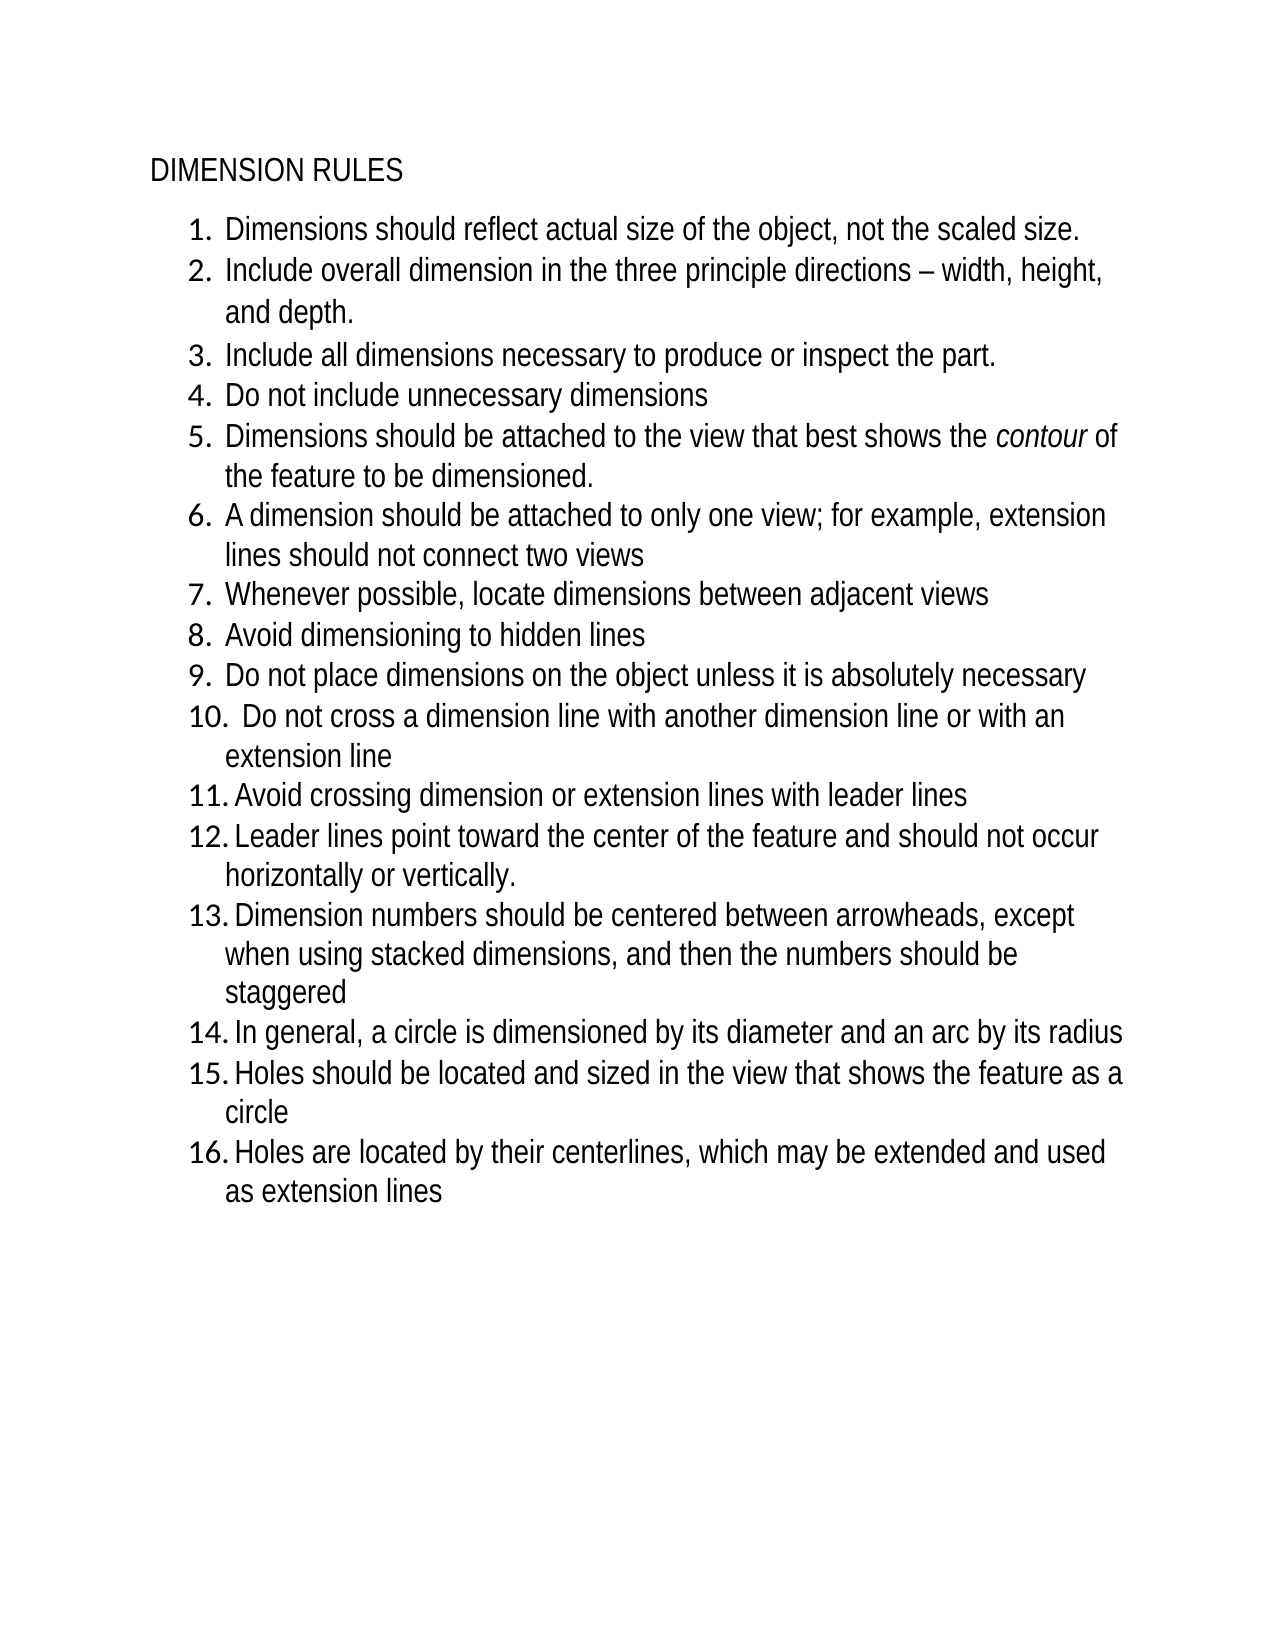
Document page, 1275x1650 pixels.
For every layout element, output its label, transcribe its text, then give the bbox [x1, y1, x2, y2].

list Dimensions should reflect actual size of the object, not the scaled size. [187, 208, 1125, 249]
list Do not include unnecessary dimensions [187, 374, 1125, 415]
list Do not place dimensions on the object unless it is absolutely necessary [187, 654, 1125, 695]
list Do not cross a dimension line with another dimension line or with an extension line [187, 695, 1125, 774]
list Dimension numbers should be centered between arrowheads, except when using stacked dimensions, and then the numbers should be staggered [187, 894, 1125, 1011]
text DIMENSION RULES [150, 150, 1125, 188]
list Holes should be located and sized in the view that shows the feature as a circle [187, 1052, 1125, 1131]
list Avoid dimensioning to hidden lines [187, 614, 1125, 654]
list Dimensions should be attached to the view that best shows the contour of the feature to be dimensioned. [187, 415, 1125, 494]
list Leader lines point toward the center of the feature and should not occur horizontally or vertically. [187, 815, 1125, 894]
list Avoid crossing dimension or extension lines with leader lines [187, 774, 1125, 815]
list Holes are located by their centerlines, which may be extended and used as extension lines [187, 1131, 1125, 1210]
list Include all dimensions necessary to produce or inspect the part. [187, 334, 1125, 374]
list Whenever possible, locate dimensions between adjacent views [187, 573, 1125, 614]
list Include overall dimension in the three principle directions – width, height, and depth. [187, 249, 1125, 331]
list In general, a circle is dimensioned by its diameter and an arc by its radius [187, 1011, 1125, 1052]
list A dimension should be attached to only one view; for example, extension lines should not connect two views [187, 494, 1125, 573]
